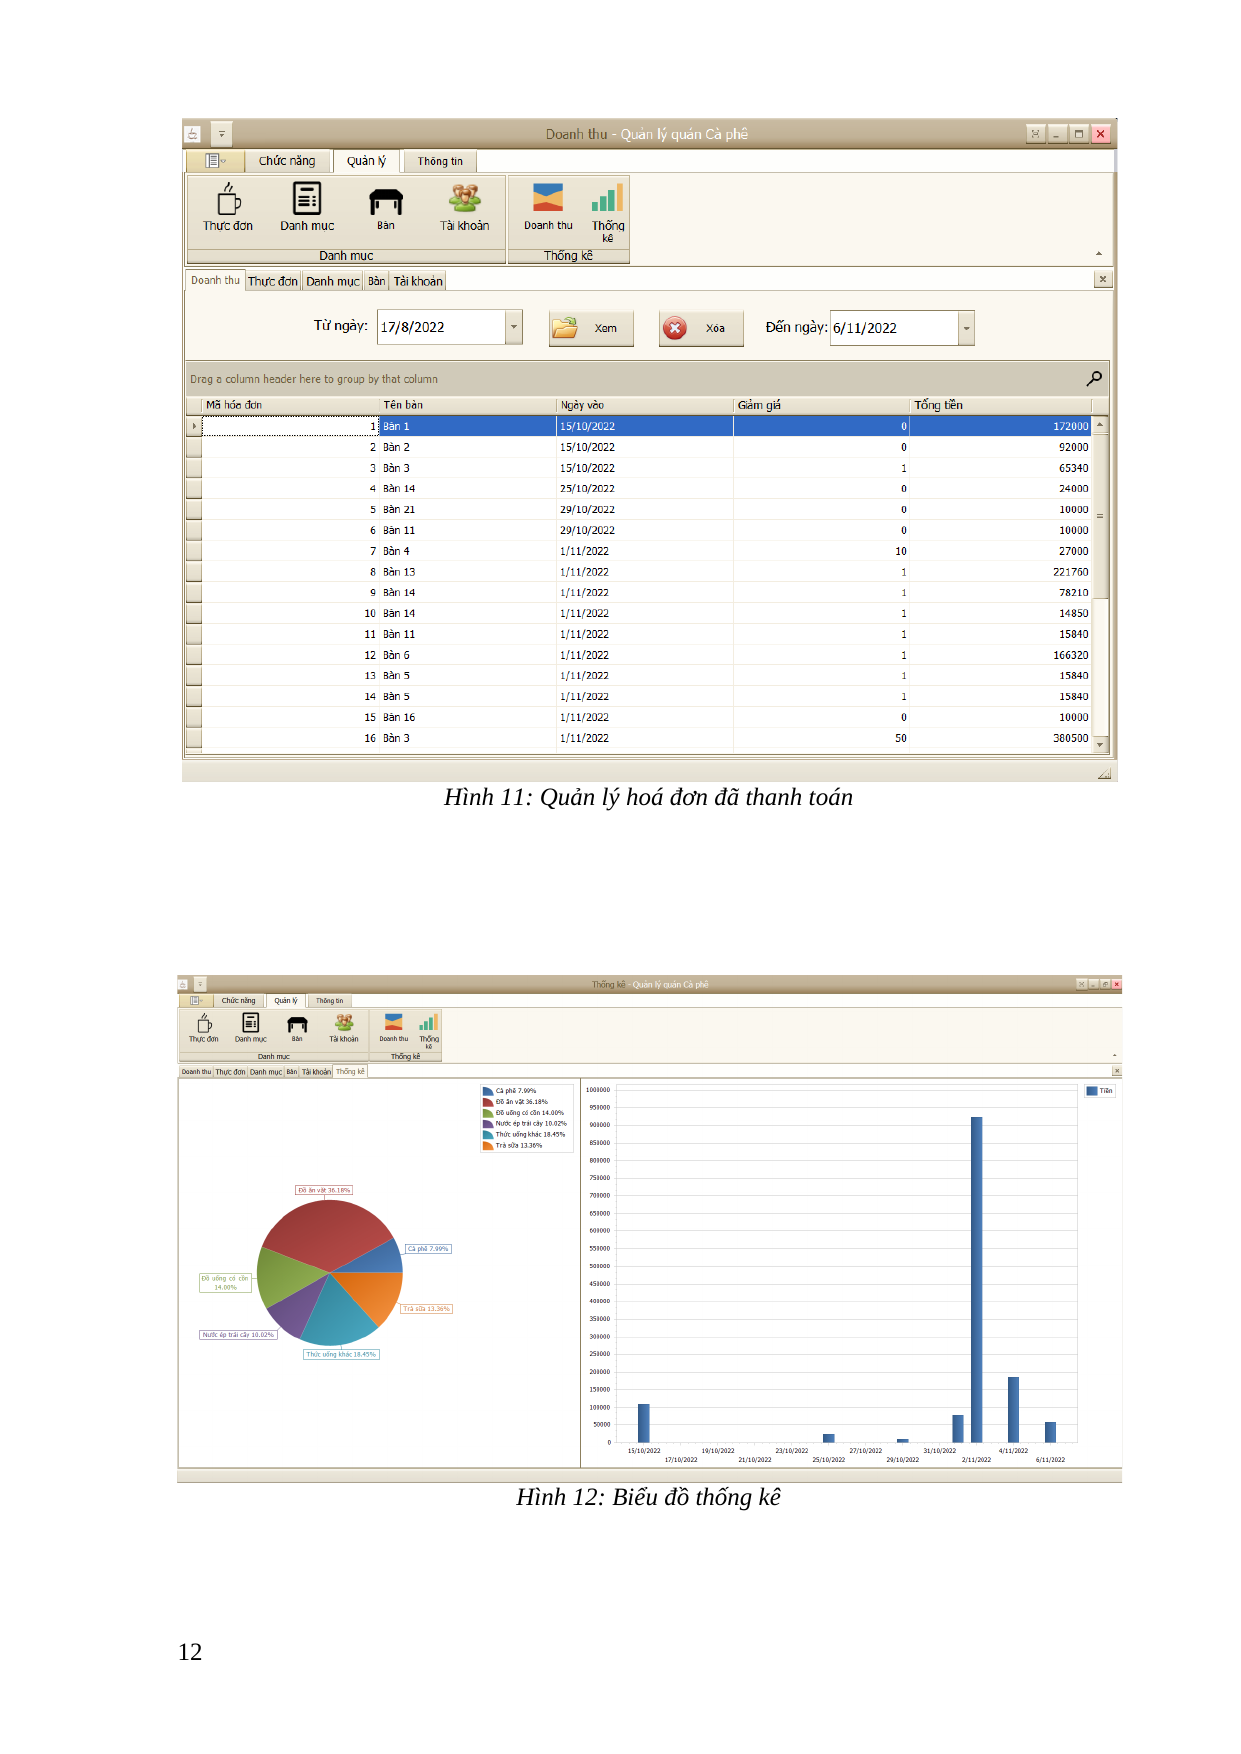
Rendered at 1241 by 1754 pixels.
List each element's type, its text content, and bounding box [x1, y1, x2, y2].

picture [182, 118, 1118, 782]
picture [177, 975, 1123, 1483]
text Hình 12: Biểu đồ thống kê [177, 1483, 1122, 1511]
text Hình 11: Quản lý hoá đơn đã thanh toán [177, 782, 1122, 811]
